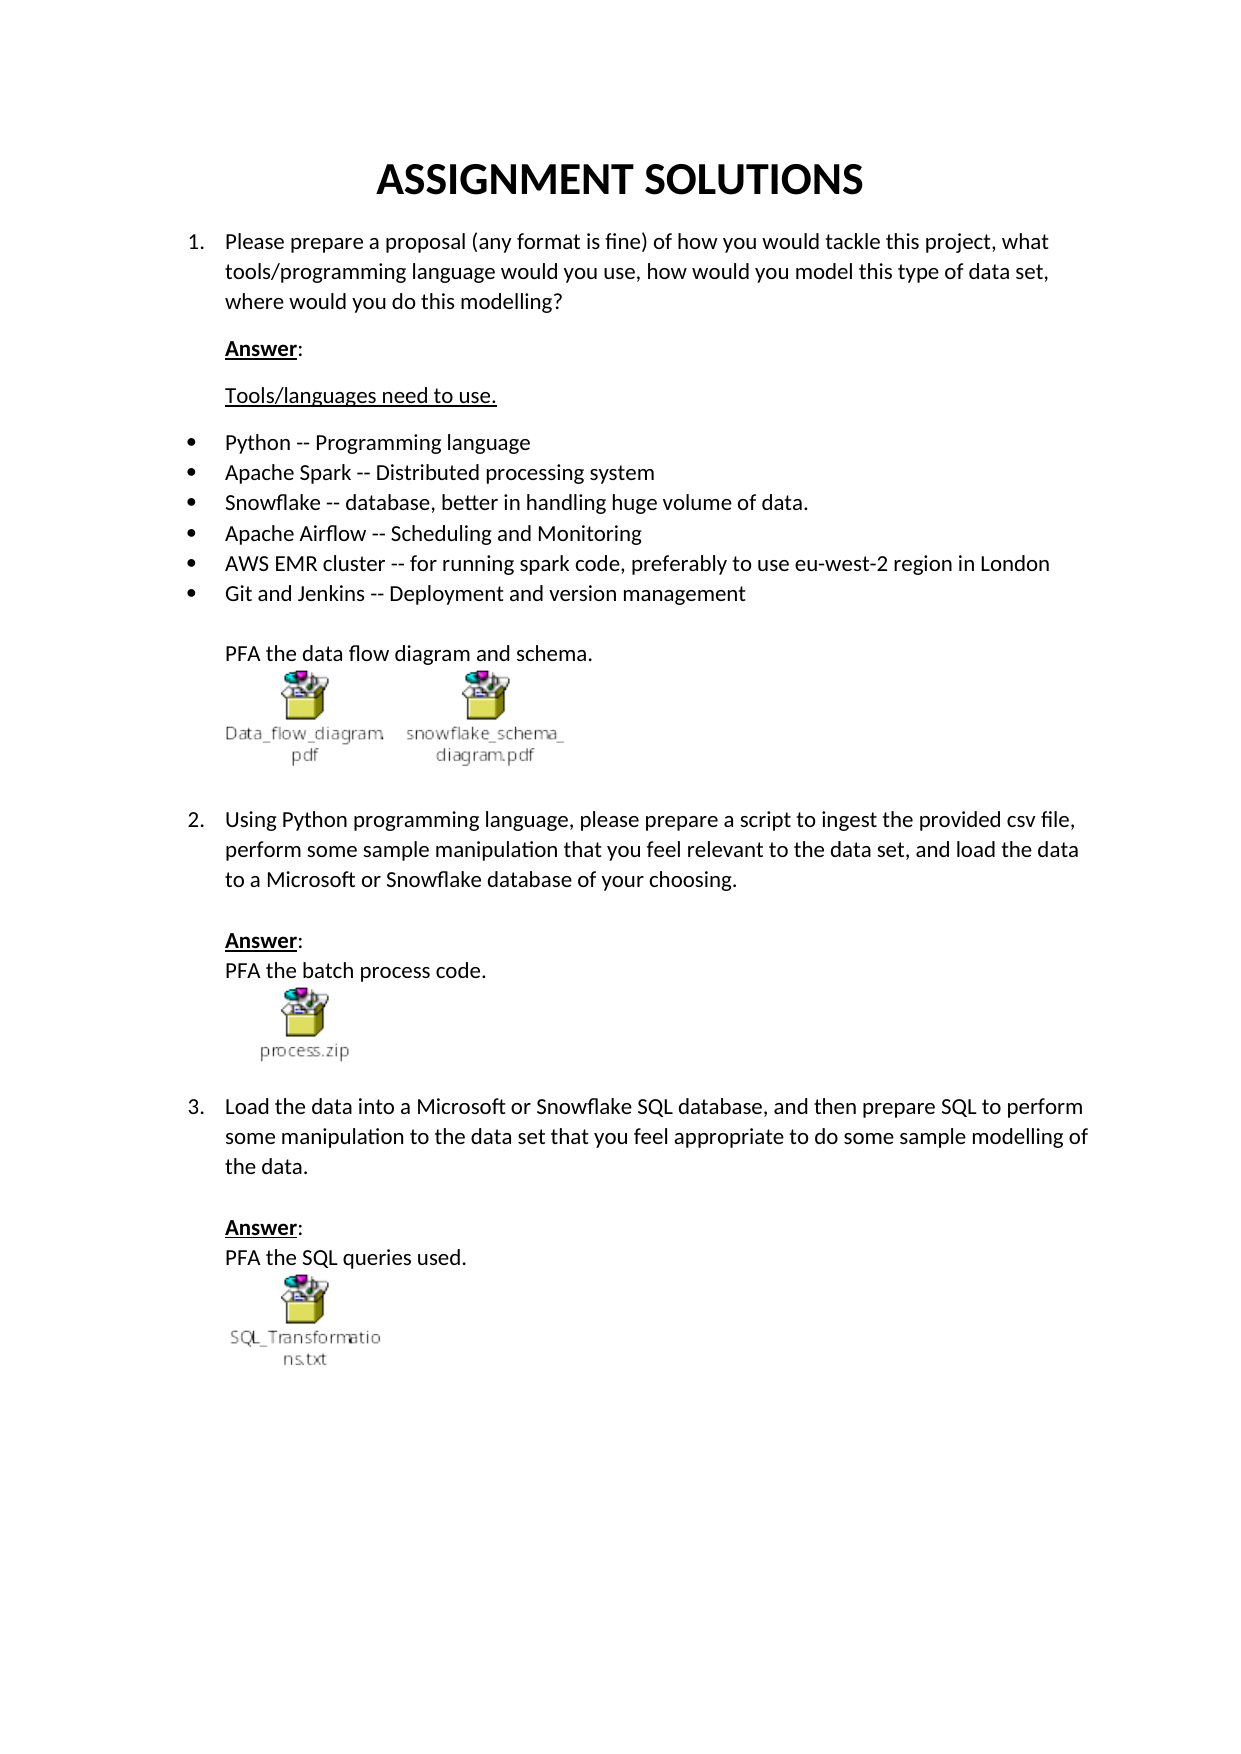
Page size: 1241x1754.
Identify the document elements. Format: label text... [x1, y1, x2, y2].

list Using Python programming language, please prepare a script to ingest the provided csv file, perform some sample manipulation that you feel relevant to the data set, and load the data to a Microsoft or Snowflake database of your choosing. [187, 805, 1090, 894]
list Apache Spark -- Distributed processing system [187, 458, 1090, 486]
text ASSIGNMENT SOLUTIONS [150, 150, 1090, 206]
list Answer: [225, 1213, 1090, 1241]
list Git and Jenkins -- Deployment and version management [187, 579, 1090, 607]
list AWS EMR cluster -- for running spark code, preferably to use eu-west-2 region in London [187, 549, 1090, 577]
list Snowflake -- database, better in handling huge volume of data. [187, 488, 1090, 516]
list Please prepare a proposal (any format is fine) of how you would tackle this project, what tools/programming language would you use, how would you model this type of data set, where would you do this modelling? [187, 227, 1090, 315]
list Apache Airflow -- Scheduling and Monitoring [187, 519, 1090, 547]
list Load the data into a Microsoft or Snowflake SQL database, and then prepare SQL to perform some manipulation to the data set that you feel appropriate to do some sample modelling of the data. [187, 1092, 1090, 1180]
list Answer: [225, 926, 1090, 954]
list Python -- Programming language [187, 428, 1090, 456]
list PFA the batch process code. [225, 956, 1090, 984]
text Answer: [225, 334, 1090, 362]
text Tools/languages need to use. [225, 381, 1090, 409]
list PFA the data flow diagram and schema. [225, 639, 1090, 667]
list PFA the SQL queries used. [225, 1243, 1090, 1271]
